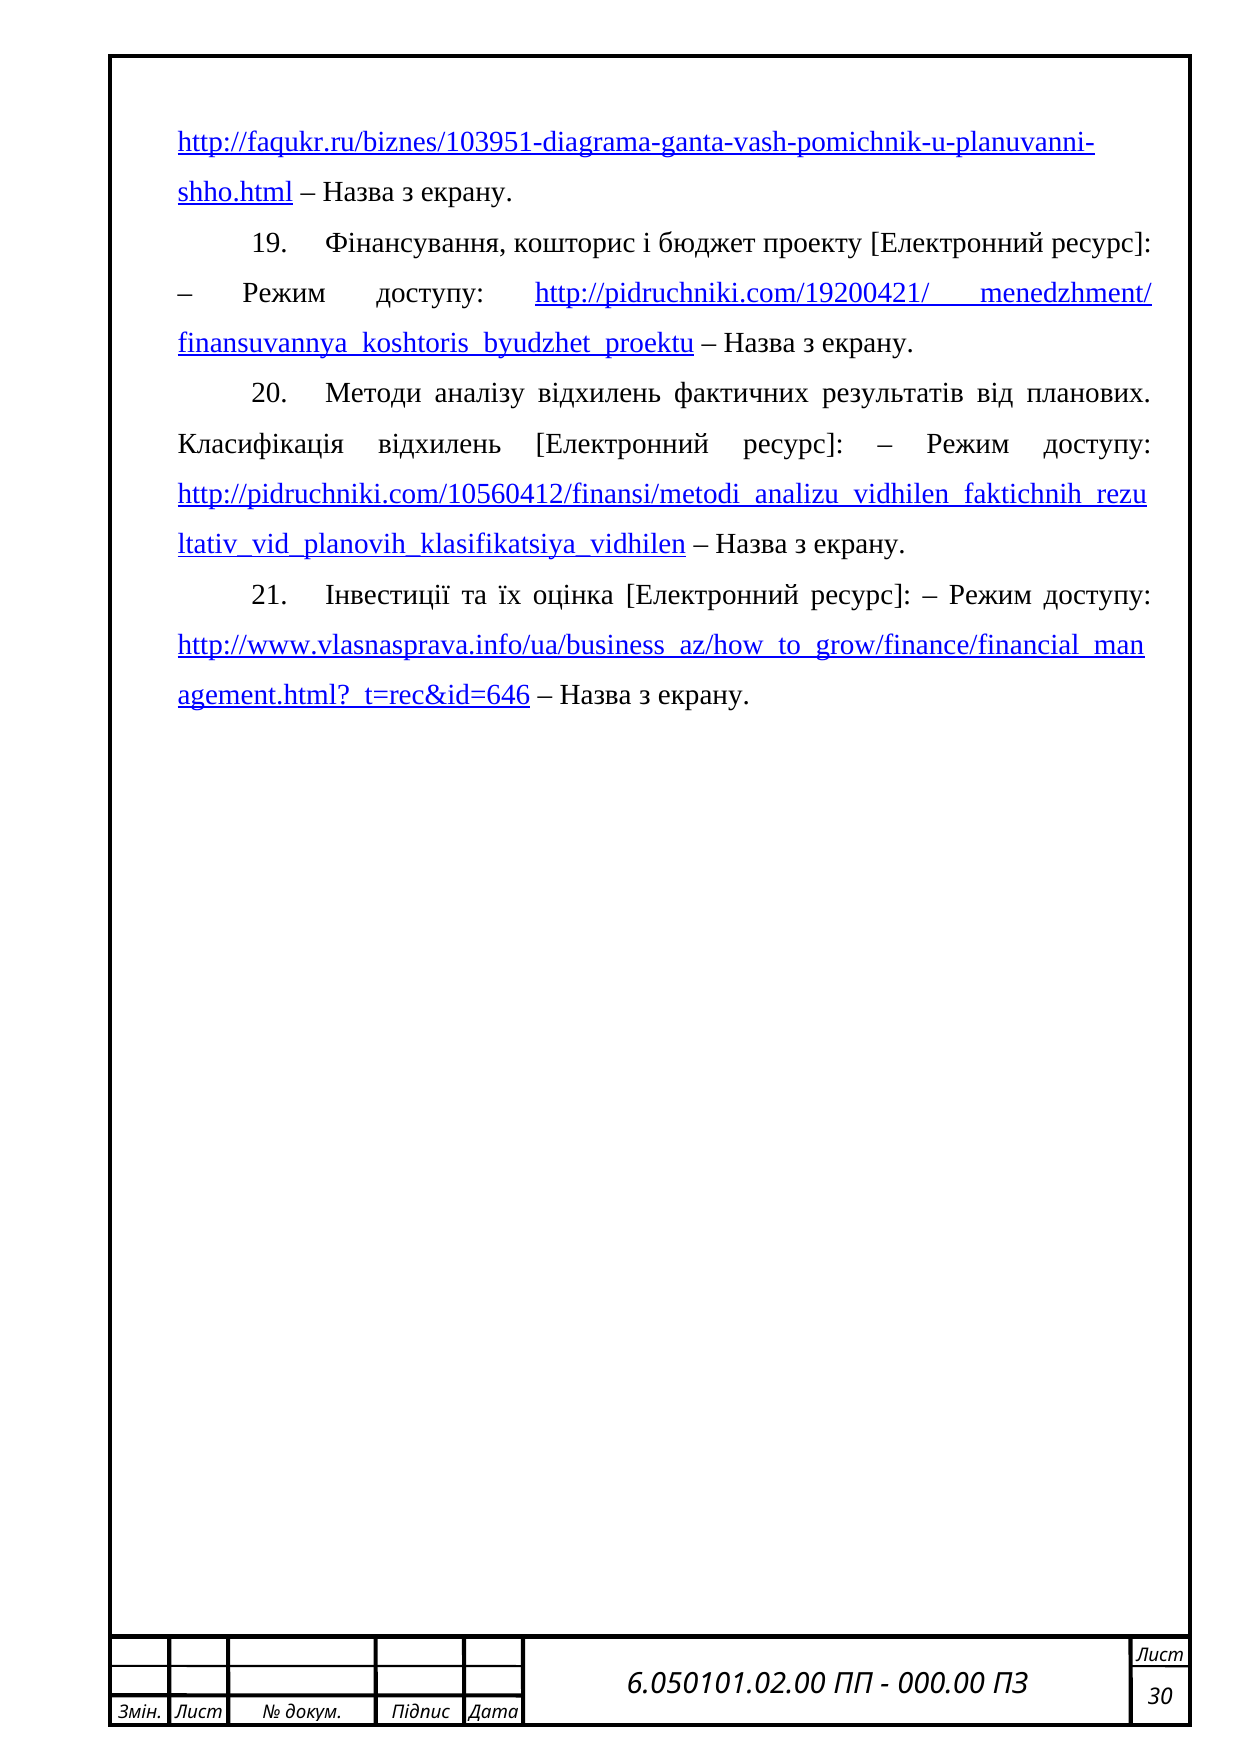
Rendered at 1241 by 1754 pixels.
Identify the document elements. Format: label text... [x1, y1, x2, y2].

list Методи аналізу відхилень фактичних результатів від планових. Класифікація відхилень [Електронний ресурс]: – Режим доступу: http://pidruchniki.com/10560412/finansi/metodi_analizu_vidhilen_faktichnih_rezultativ_vid_planovih_klasifikatsiya_vidhilen – Назва з екрану. [177, 376, 1152, 560]
list Фінансування, кошторис і бюджет проекту [Електронний ресурс]: – Режим доступу: http://pidruchniki.com/19200421/ menedzhment/ finansuvannya_koshtoris_byudzhet_proektu – Назва з екрану. [177, 225, 1152, 359]
list Інвестиції та їх оцінка [Електронний ресурс]: – Режим доступу: http://www.vlasnasprava.info/ua/business_az/how_to_grow/finance/financial_management.html?_t=rec&id=646 – Назва з екрану. [177, 577, 1152, 711]
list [177, 124, 1152, 208]
